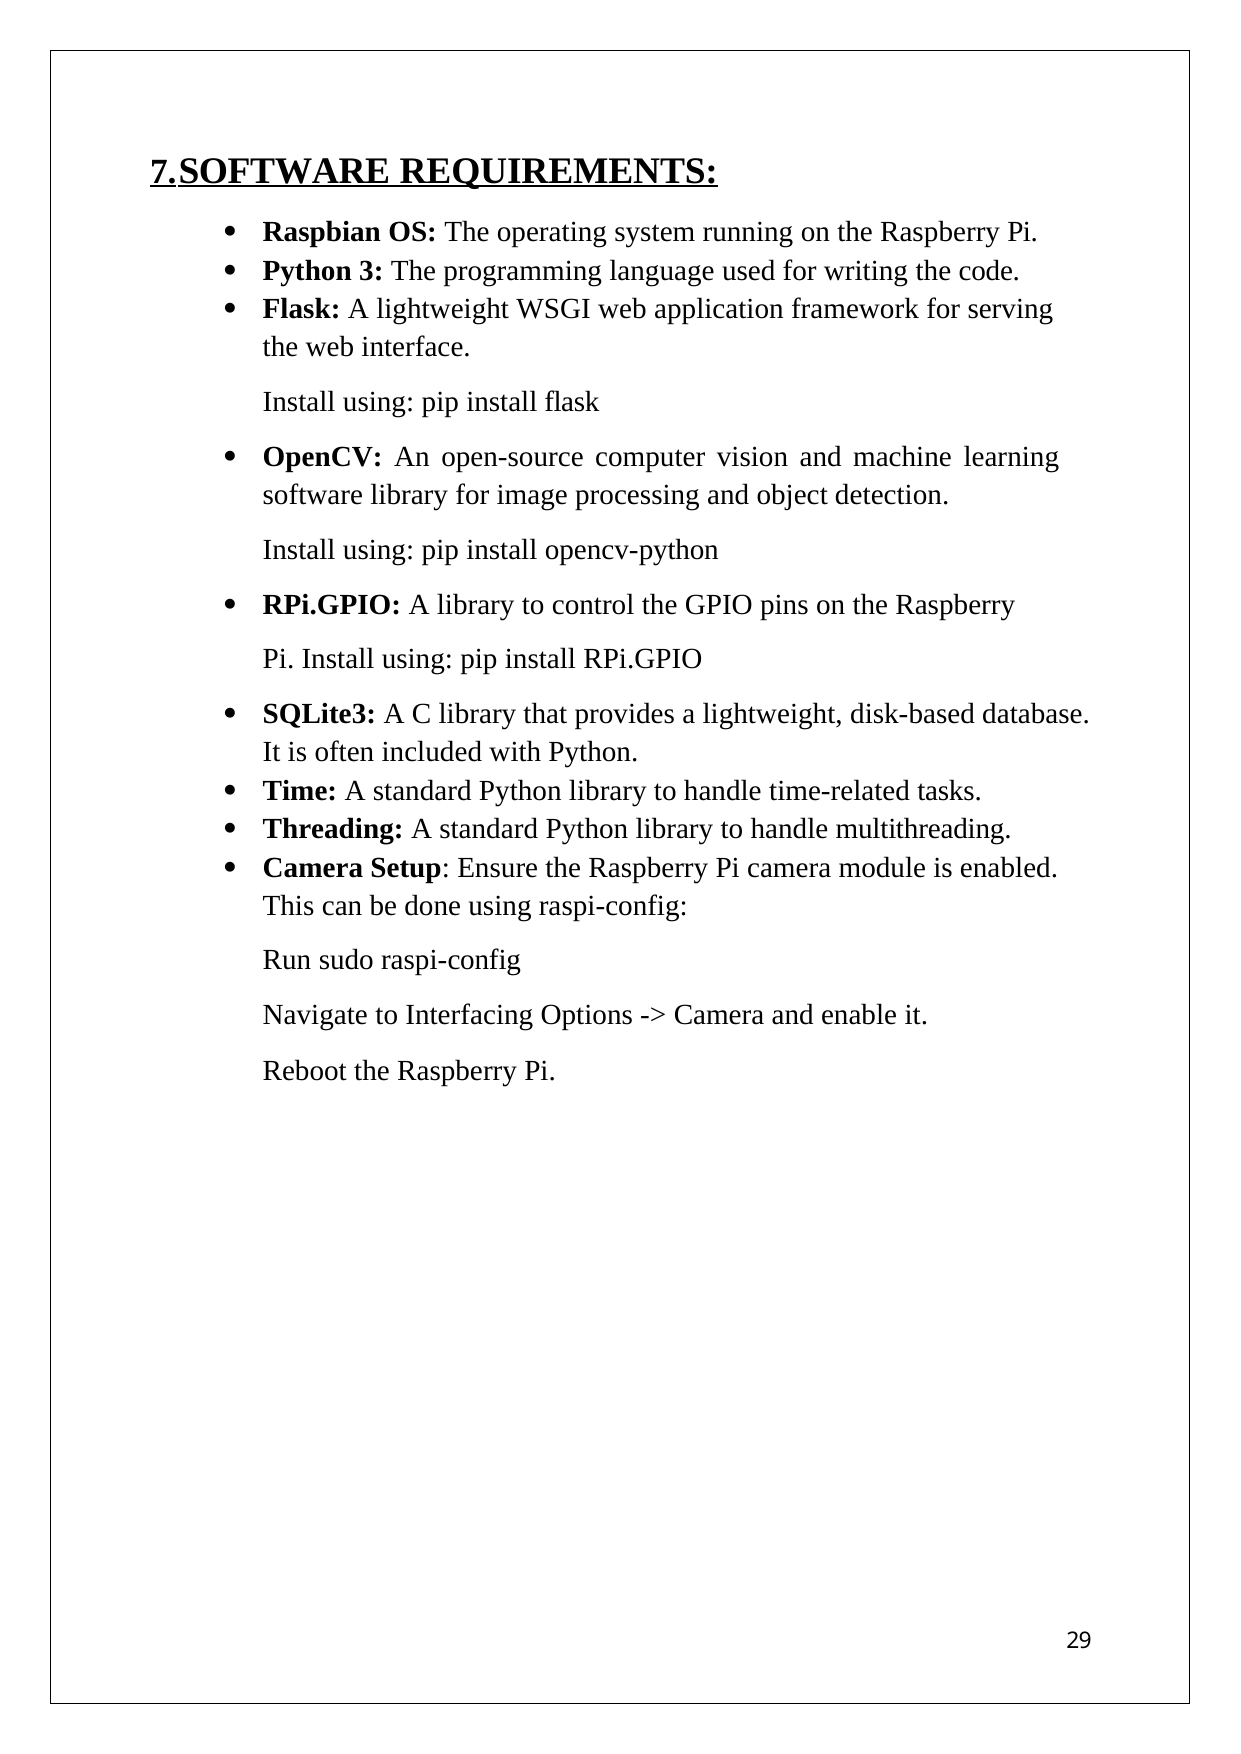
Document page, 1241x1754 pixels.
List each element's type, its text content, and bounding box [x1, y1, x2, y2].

text Run sudo raspi-config [262, 942, 1153, 976]
subtitle SOFTWARE REQUIREMENTS: [150, 148, 1153, 191]
list SQLite3: A C library that provides a lightweight, disk-based database. It is often included with Python. [225, 696, 1091, 767]
list Time: A standard Python library to handle time-related tasks. [225, 773, 1153, 806]
list Raspbian OS: The operating system running on the Raspberry Pi. [225, 214, 1153, 248]
list Python 3: The programming language used for writing the code. [225, 253, 1153, 287]
list OpenCV: An open-source computer vision and machine learning software library for image processing and object detection. [225, 439, 1090, 511]
text Navigate to Interfacing Options -> Camera and enable it. Reboot the Raspberry Pi. [262, 997, 1006, 1086]
text Install using: pip install flask [262, 384, 1153, 418]
list RPi.GPIO: A library to control the GPIO pins on the Raspberry Pi. Install using: pip install RPi.GPIO [225, 587, 1051, 674]
list Flask: A lightweight WSGI web application framework for serving the web interface. [225, 292, 1090, 363]
text Install using: pip install opencv-python [262, 532, 1153, 566]
list Camera Setup: Ensure the Raspberry Pi camera module is enabled. This can be done using raspi-config: [225, 850, 1090, 921]
list Threading: A standard Python library to handle multithreading. [225, 811, 1153, 845]
